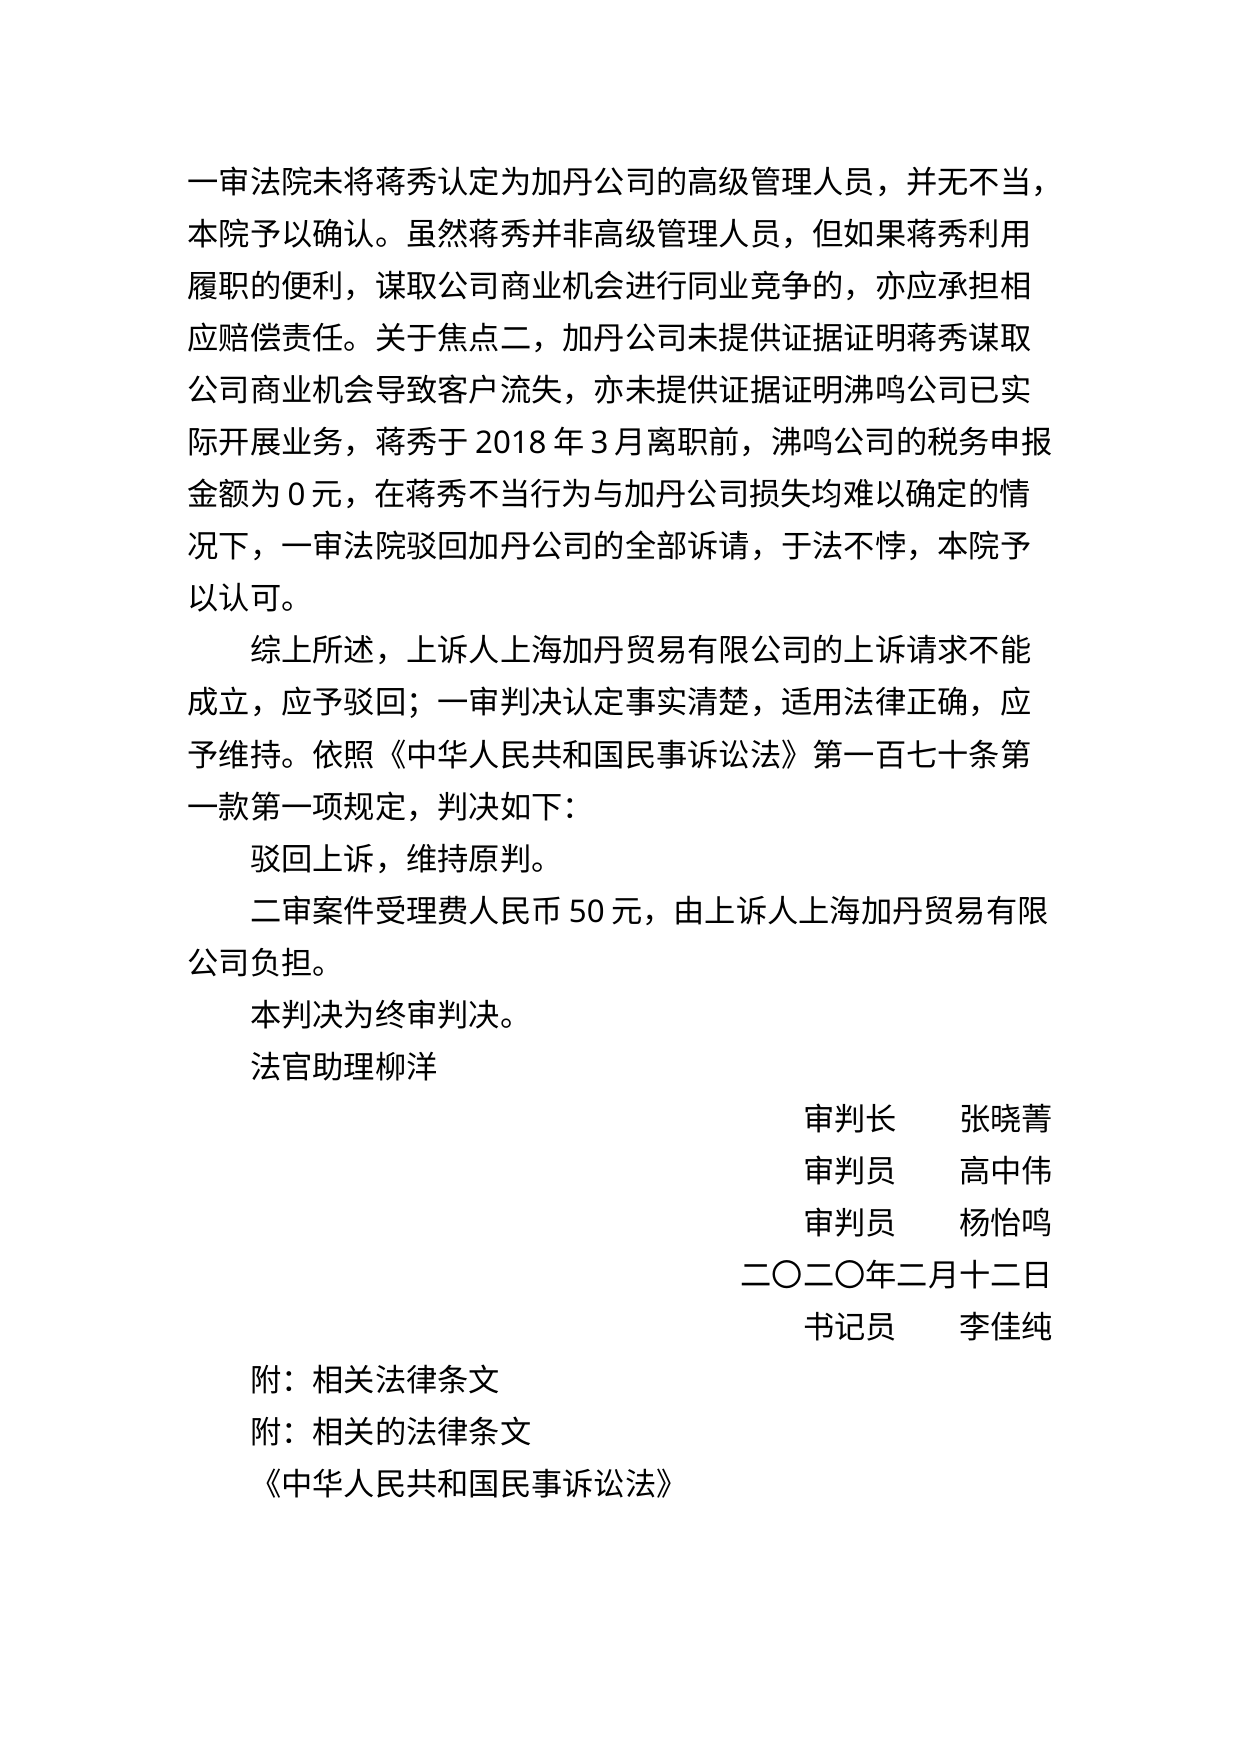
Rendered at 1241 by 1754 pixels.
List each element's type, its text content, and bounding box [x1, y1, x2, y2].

text 审判员 高中伟 [187, 1139, 1053, 1192]
text 法官助理柳洋 [187, 1035, 1053, 1087]
text 本判决为终审判决。 [187, 983, 1053, 1035]
text 附：相关的法律条文 [187, 1400, 1053, 1452]
text 二〇二〇年二月十二日 [187, 1244, 1053, 1296]
text 综上所述，上诉人上海加丹贸易有限公司的上诉请求不能成立，应予驳回；一审判决认定事实清楚，适用法律正确，应予维持。依照《中华人民共和国民事诉讼法》第一百七十条第一款第一项规定，判决如下： [187, 619, 1053, 827]
text 审判长 张晓菁 [187, 1087, 1053, 1139]
text 附：相关法律条文 [187, 1348, 1053, 1400]
text 审判员 杨怡鸣 [187, 1192, 1053, 1244]
text 《中华人民共和国民事诉讼法》 [187, 1452, 1053, 1504]
text 驳回上诉，维持原判。 [187, 827, 1053, 879]
text 二审案件受理费人民币50元，由上诉人上海加丹贸易有限公司负担。 [187, 879, 1053, 983]
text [187, 150, 1053, 619]
text 书记员 李佳纯 [187, 1296, 1053, 1348]
